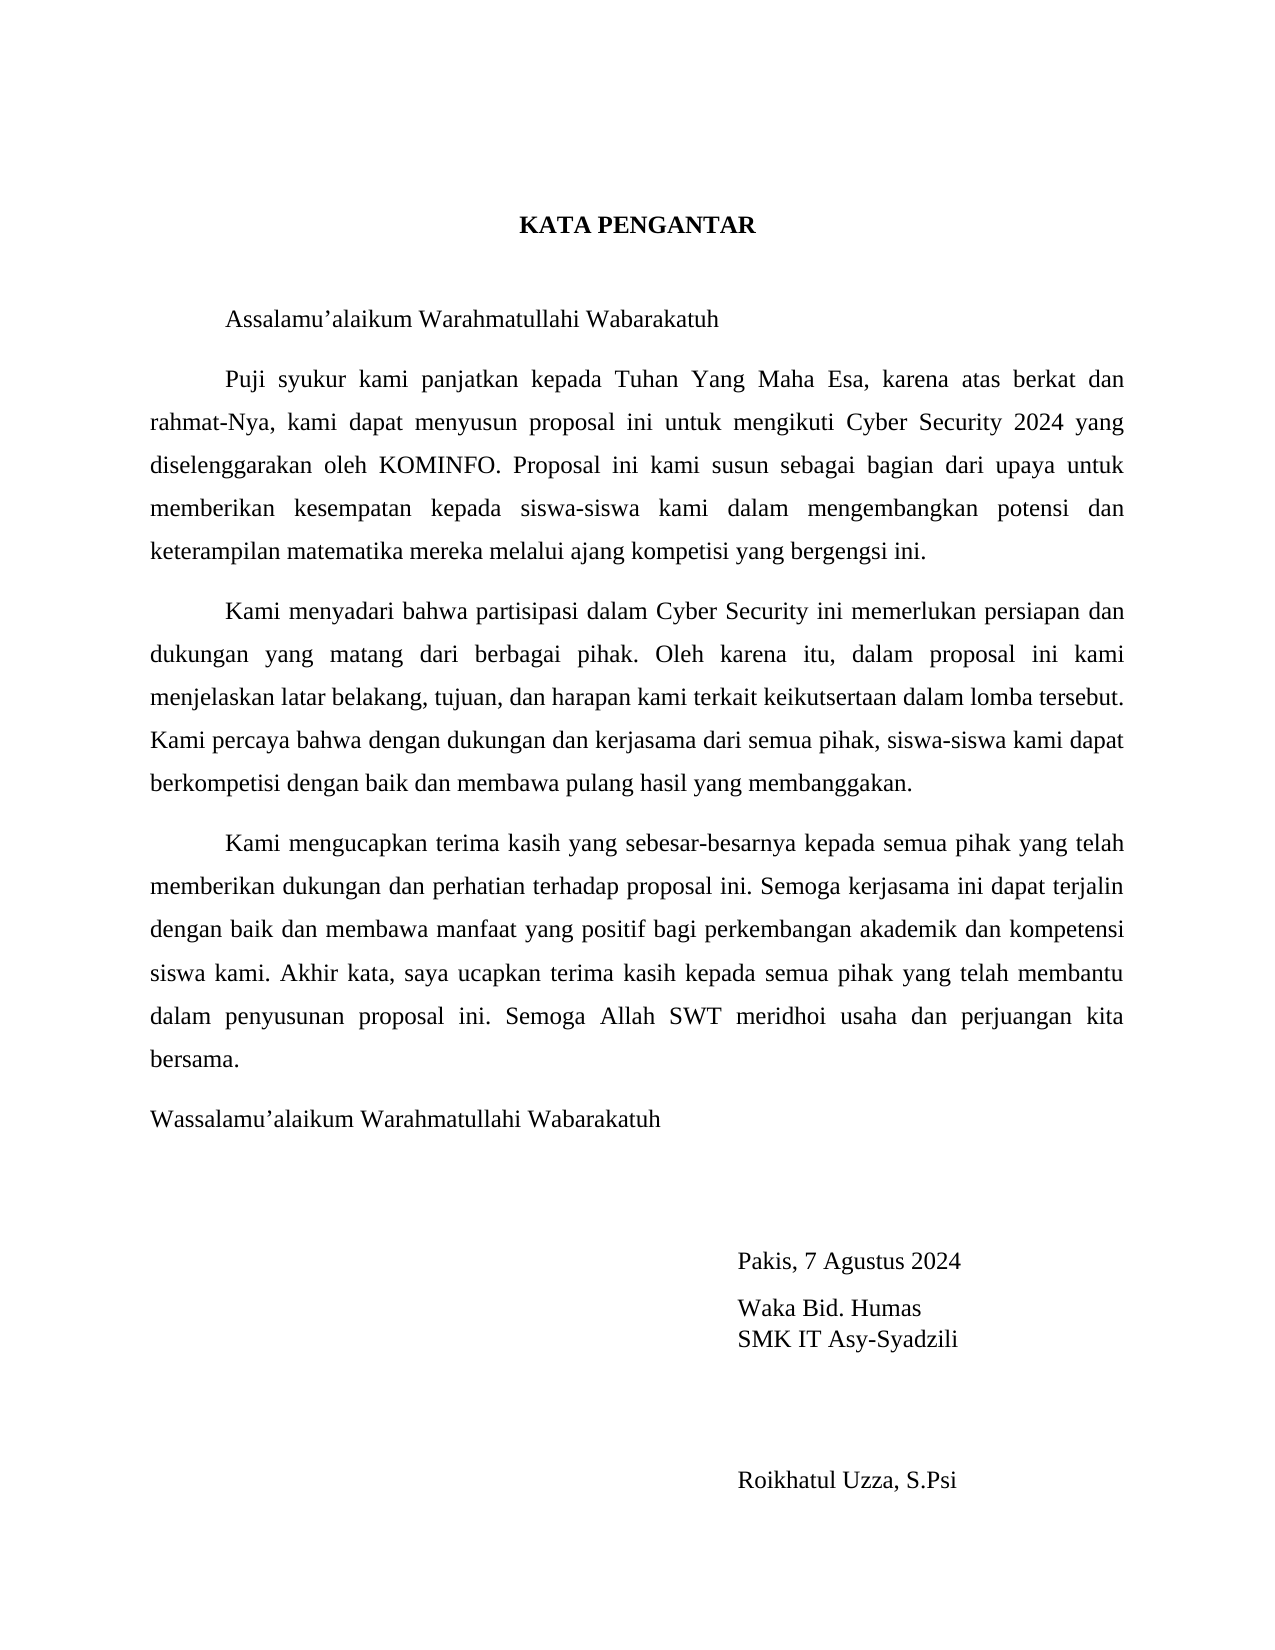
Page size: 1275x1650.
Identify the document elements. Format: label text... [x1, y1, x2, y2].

text Puji syukur kami panjatkan kepada Tuhan Yang Maha Esa, karena atas berkat dan rahmat-Nya, kami dapat menyusun proposal ini untuk mengikuti Cyber Security 2024 yang diselenggarakan oleh KOMINFO. Proposal ini kami susun sebagai bagian dari upaya untuk memberikan kesempatan kepada siswa-siswa kami dalam mengembangkan potensi dan keterampilan matematika mereka melalui ajang kompetisi yang bergengsi ini. [150, 364, 1125, 565]
text Wassalamu’alaikum Warahmatullahi Wabarakatuh [150, 1104, 1125, 1132]
text Assalamu’alaikum Warahmatullahi Wabarakatuh [150, 304, 1125, 333]
text Kami menyadari bahwa partisipasi dalam Cyber Security ini memerlukan persiapan dan dukungan yang matang dari berbagai pihak. Oleh karena itu, dalam proposal ini kami menjelaskan latar belakang, tujuan, dan harapan kami terkait keikutsertaan dalam lomba tersebut. Kami percaya bahwa dengan dukungan dan kerjasama dari semua pihak, siswa-siswa kami dapat berkompetisi dengan baik dan membawa pulang hasil yang membanggakan. [150, 596, 1125, 797]
text KATA PENGANTAR [150, 210, 1125, 238]
text Kami mengucapkan terima kasih yang sebesar-besarnya kepada semua pihak yang telah memberikan dukungan dan perhatian terhadap proposal ini. Semoga kerjasama ini dapat terjalin dengan baik dan membawa manfaat yang positif bagi perkembangan akademik dan kompetensi siswa kami. Akhir kata, saya ucapkan terima kasih kepada semua pihak yang telah membantu dalam penyusunan proposal ini. Semoga Allah SWT meridhoi usaha dan perjuangan kita bersama. [150, 828, 1125, 1073]
